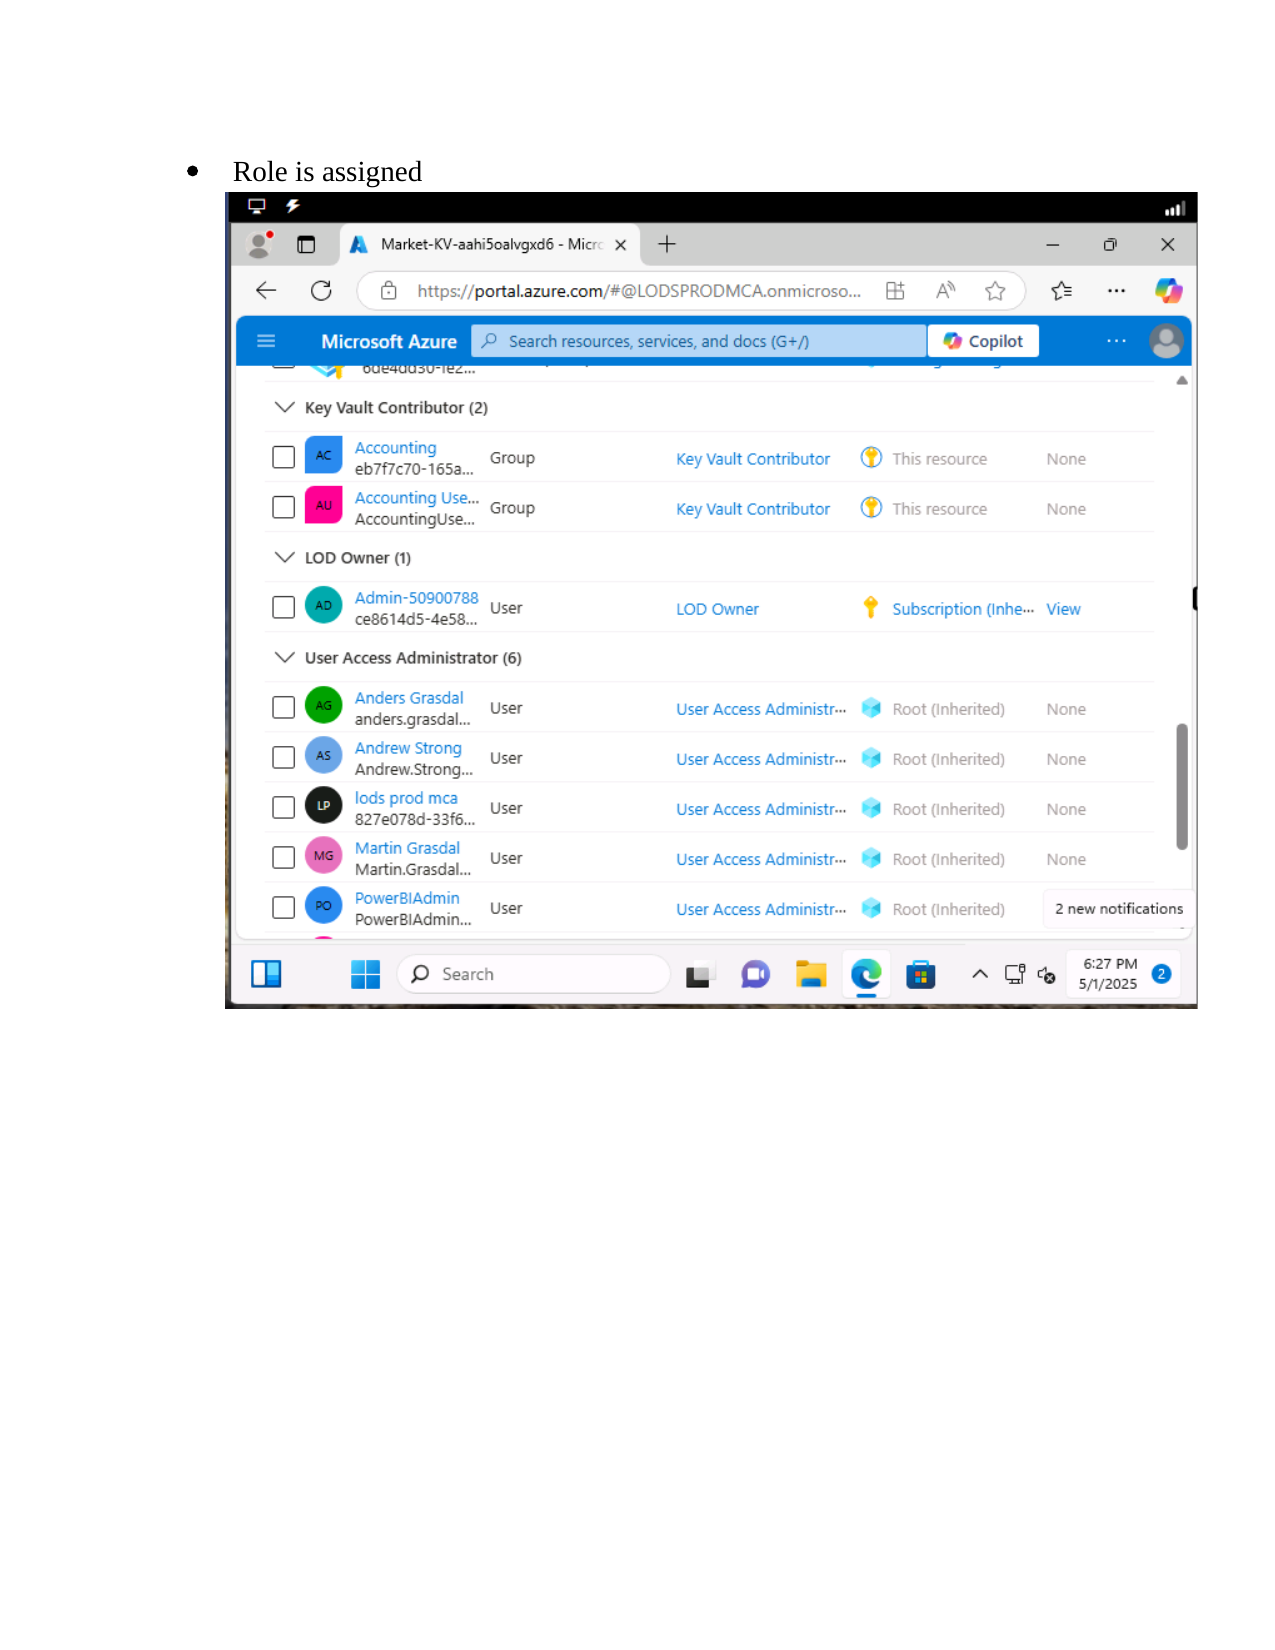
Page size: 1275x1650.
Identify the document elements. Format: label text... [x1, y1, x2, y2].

picture [225, 192, 1198, 1009]
